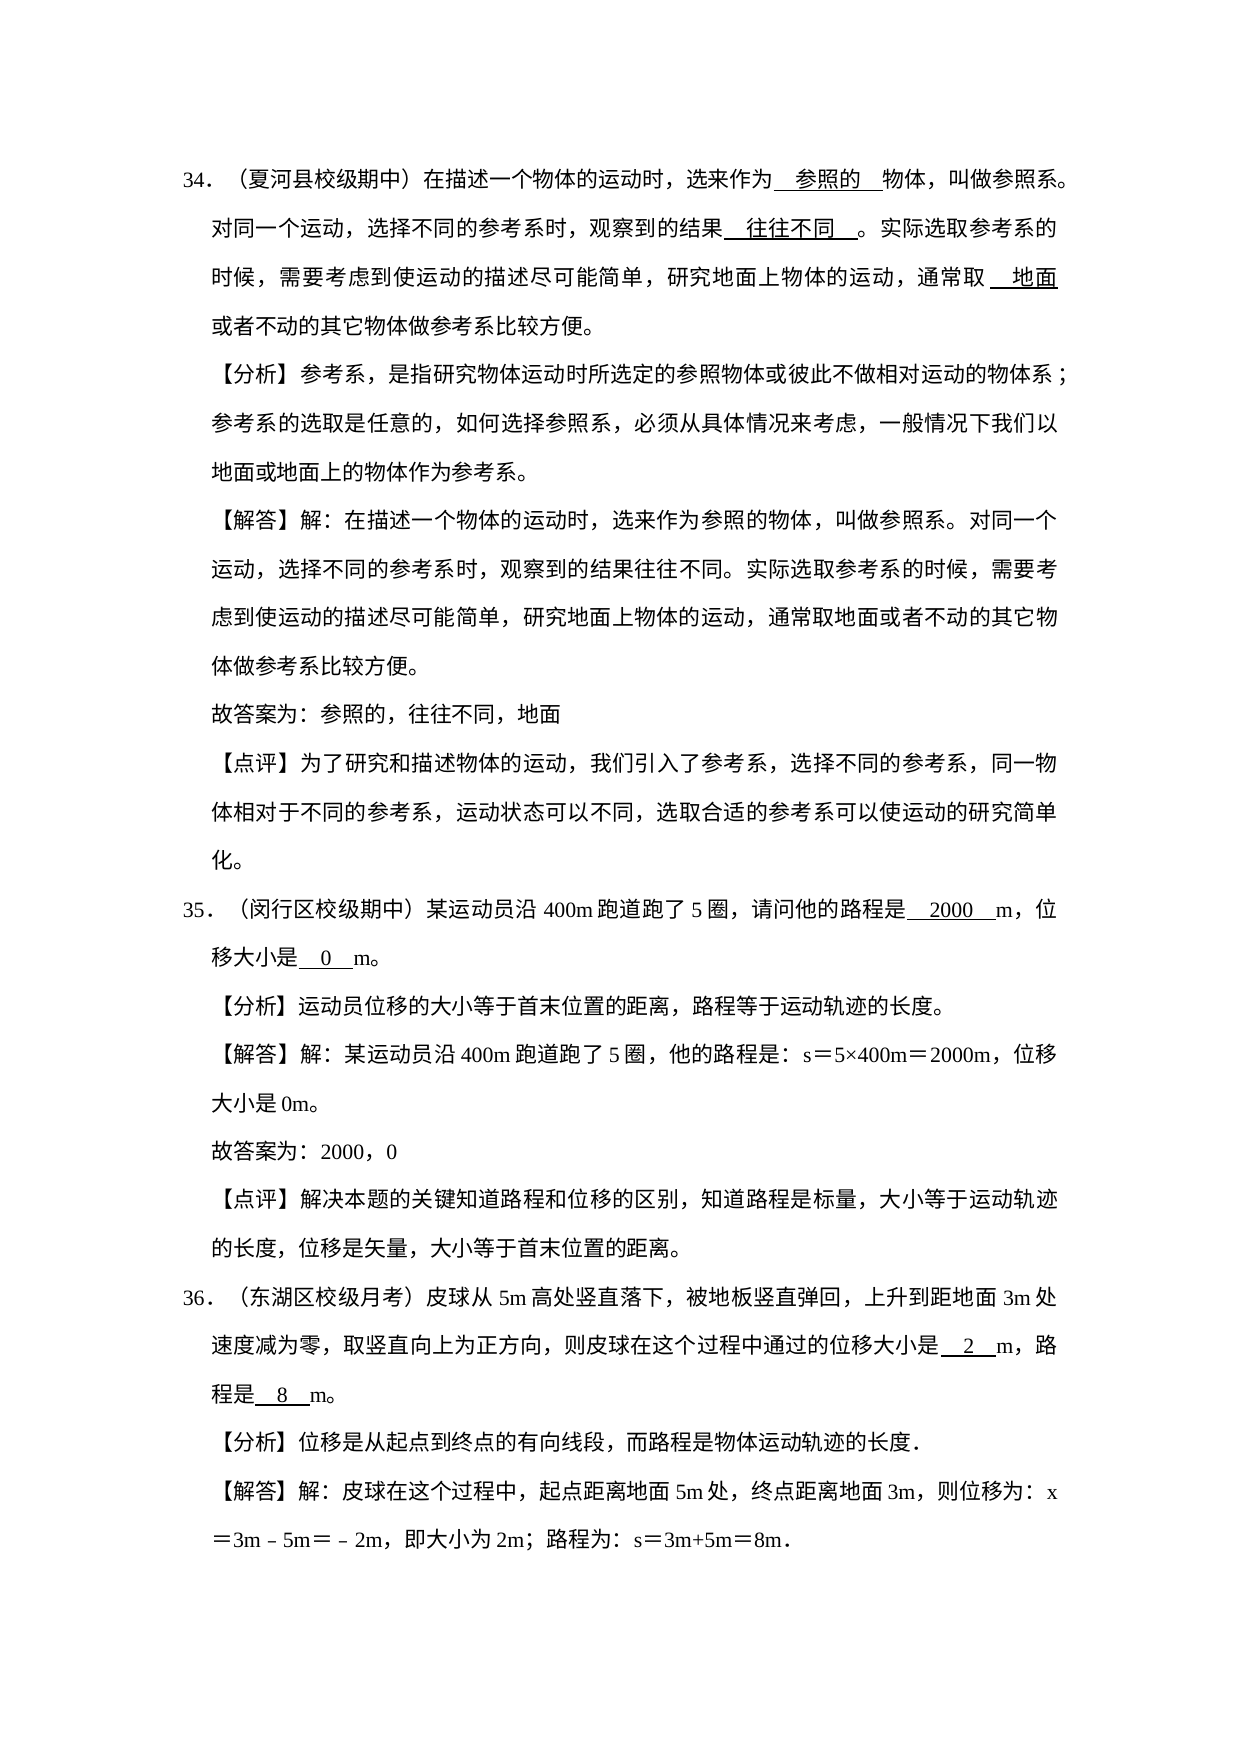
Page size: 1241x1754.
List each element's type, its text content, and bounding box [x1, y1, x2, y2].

text 34．（夏河县校级期中）在描述一个物体的运动时，选来作为 参照的 物体，叫做参照系。对同一个运动，选择不同的参考系时，观察到的结果 往往不同 。实际选取参考系的时候，需要考虑到使运动的描述尽可能简单，研究地面上物体的运动，通常取 地面 或者不动的其它物体做参考系比较方便。 [183, 162, 1058, 341]
text 【解答】解：皮球在这个过程中，起点距离地面5m处，终点距离地面3m，则位移为：x＝3m﹣5m＝﹣2m，即大小为2m；路程为：s＝3m+5m＝8m． [211, 1473, 1058, 1554]
text 【分析】位移是从起点到终点的有向线段，而路程是物体运动轨迹的长度． [211, 1425, 1058, 1457]
text 故答案为：2000，0 [211, 1134, 1058, 1166]
text 【分析】参考系，是指研究物体运动时所选定的参照物体或彼此不做相对运动的物体系；参考系的选取是任意的，如何选择参照系，必须从具体情况来考虑，一般情况下我们以地面或地面上的物体作为参考系。 [211, 357, 1058, 487]
text 【解答】解：某运动员沿400m跑道跑了5圈，他的路程是：s＝5×400m＝2000m，位移大小是0m。 [211, 1037, 1058, 1118]
text 【点评】解决本题的关键知道路程和位移的区别，知道路程是标量，大小等于运动轨迹的长度，位移是矢量，大小等于首末位置的距离。 [211, 1182, 1058, 1263]
text 故答案为：参照的，往往不同，地面 [211, 697, 1058, 729]
text 35．（闵行区校级期中）某运动员沿400m跑道跑了5圈，请问他的路程是 2000 m，位移大小是 0 m。 [183, 891, 1058, 972]
text 36．（东湖区校级月考）皮球从5m高处竖直落下，被地板竖直弹回，上升到距地面3m处速度减为零，取竖直向上为正方向，则皮球在这个过程中通过的位移大小是 2 m，路程是 8 m。 [183, 1279, 1058, 1409]
text 【点评】为了研究和描述物体的运动，我们引入了参考系，选择不同的参考系，同一物体相对于不同的参考系，运动状态可以不同，选取合适的参考系可以使运动的研究简单化。 [211, 745, 1058, 875]
text 【解答】解：在描述一个物体的运动时，选来作为参照的物体，叫做参照系。对同一个运动，选择不同的参考系时，观察到的结果往往不同。实际选取参考系的时候，需要考虑到使运动的描述尽可能简单，研究地面上物体的运动，通常取地面或者不动的其它物体做参考系比较方便。 [211, 502, 1058, 681]
text 【分析】运动员位移的大小等于首末位置的距离，路程等于运动轨迹的长度。 [211, 988, 1058, 1021]
